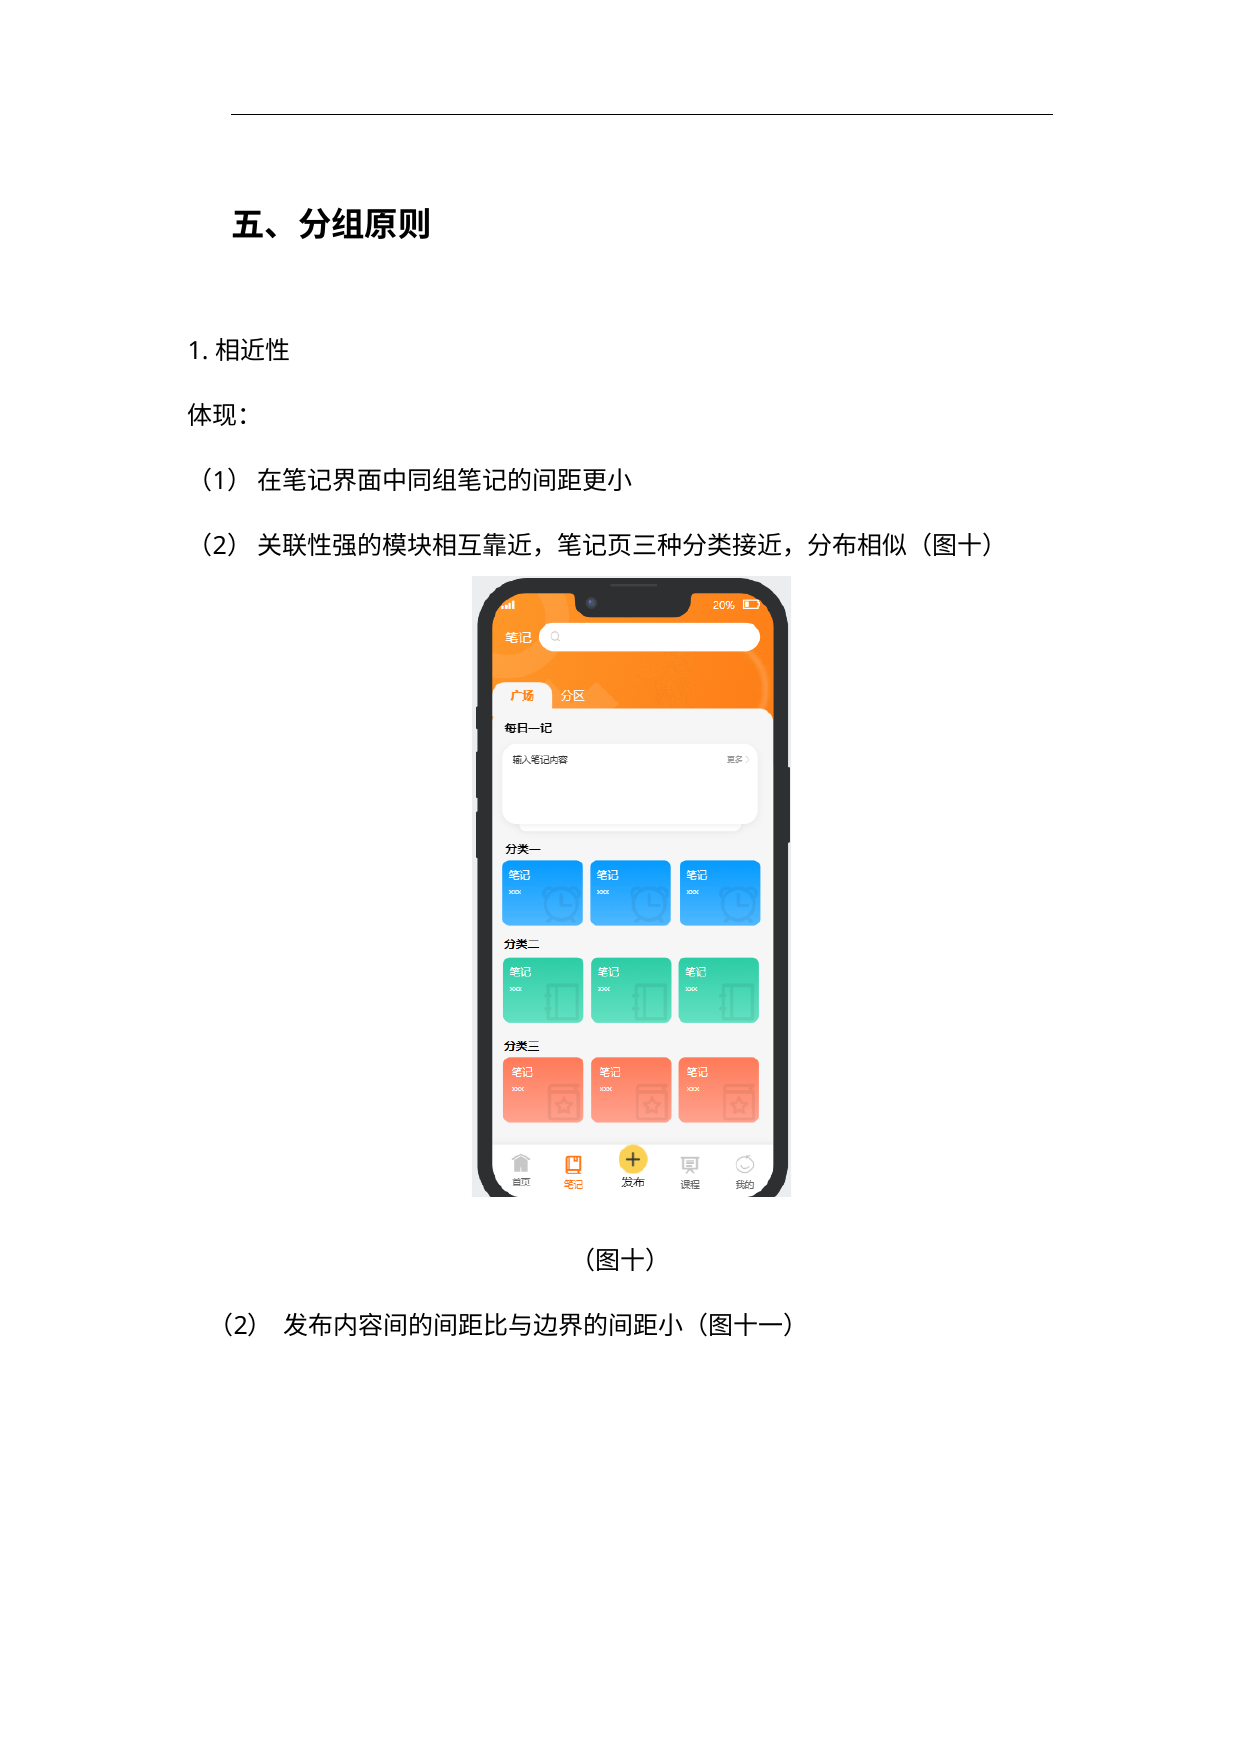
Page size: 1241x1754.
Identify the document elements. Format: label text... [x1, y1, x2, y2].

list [208, 1291, 1053, 1356]
text （1） 在笔记界面中同组笔记的间距更小 [187, 446, 1053, 511]
text 体现： [187, 381, 1053, 446]
text 1. 相近性 [187, 316, 1053, 381]
text （图十） [187, 1226, 1053, 1291]
text （2） 关联性强的模块相互靠近，笔记页三种分类接近，分布相似（图十） [187, 511, 1053, 576]
subtitle 五、分组原则 [231, 189, 1053, 254]
picture [471, 576, 792, 1197]
